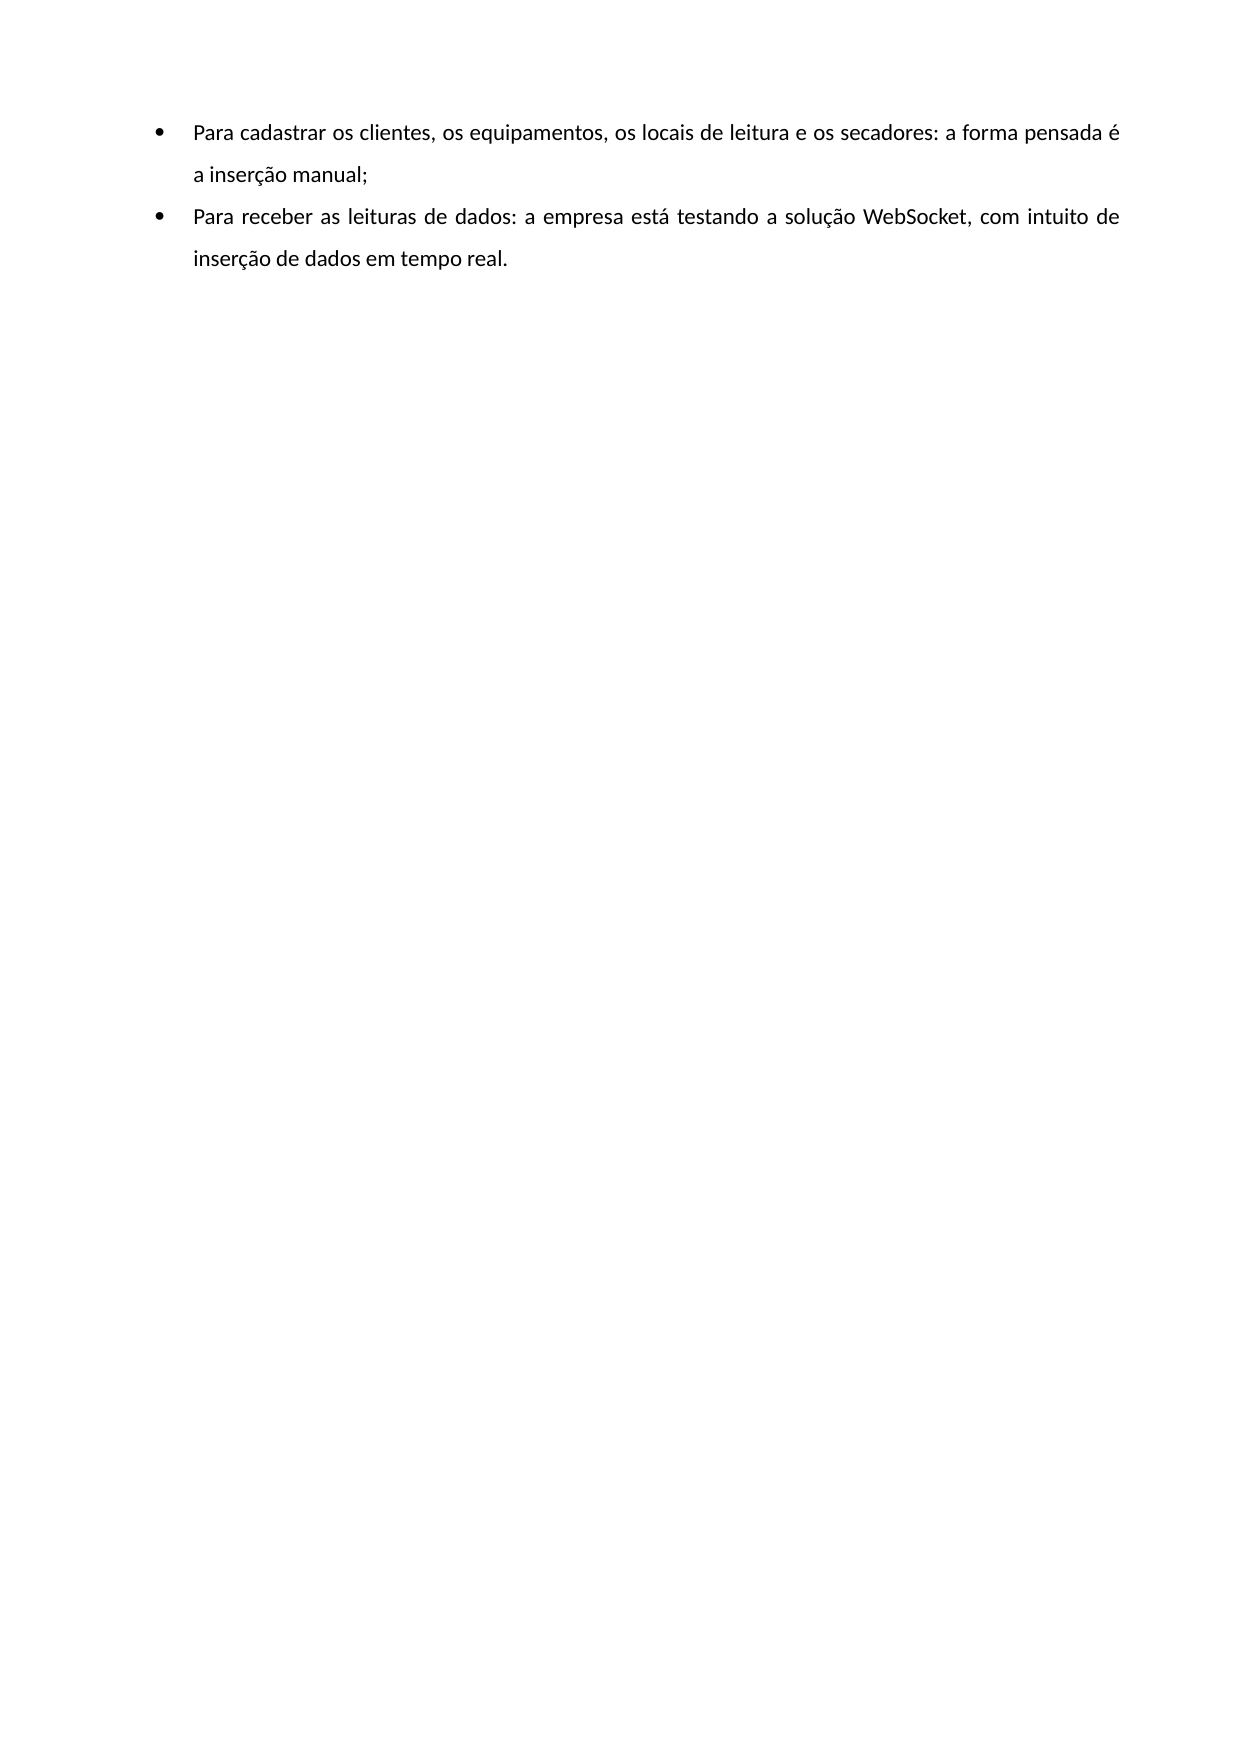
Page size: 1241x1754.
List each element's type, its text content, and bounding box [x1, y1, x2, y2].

list Para receber as leituras de dados: a empresa está testando a solução WebSocket, com intuito de inserção de dados em tempo real. [156, 202, 1122, 272]
list Para cadastrar os clientes, os equipamentos, os locais de leitura e os secadores: a forma pensada é a inserção manual; [156, 118, 1122, 188]
